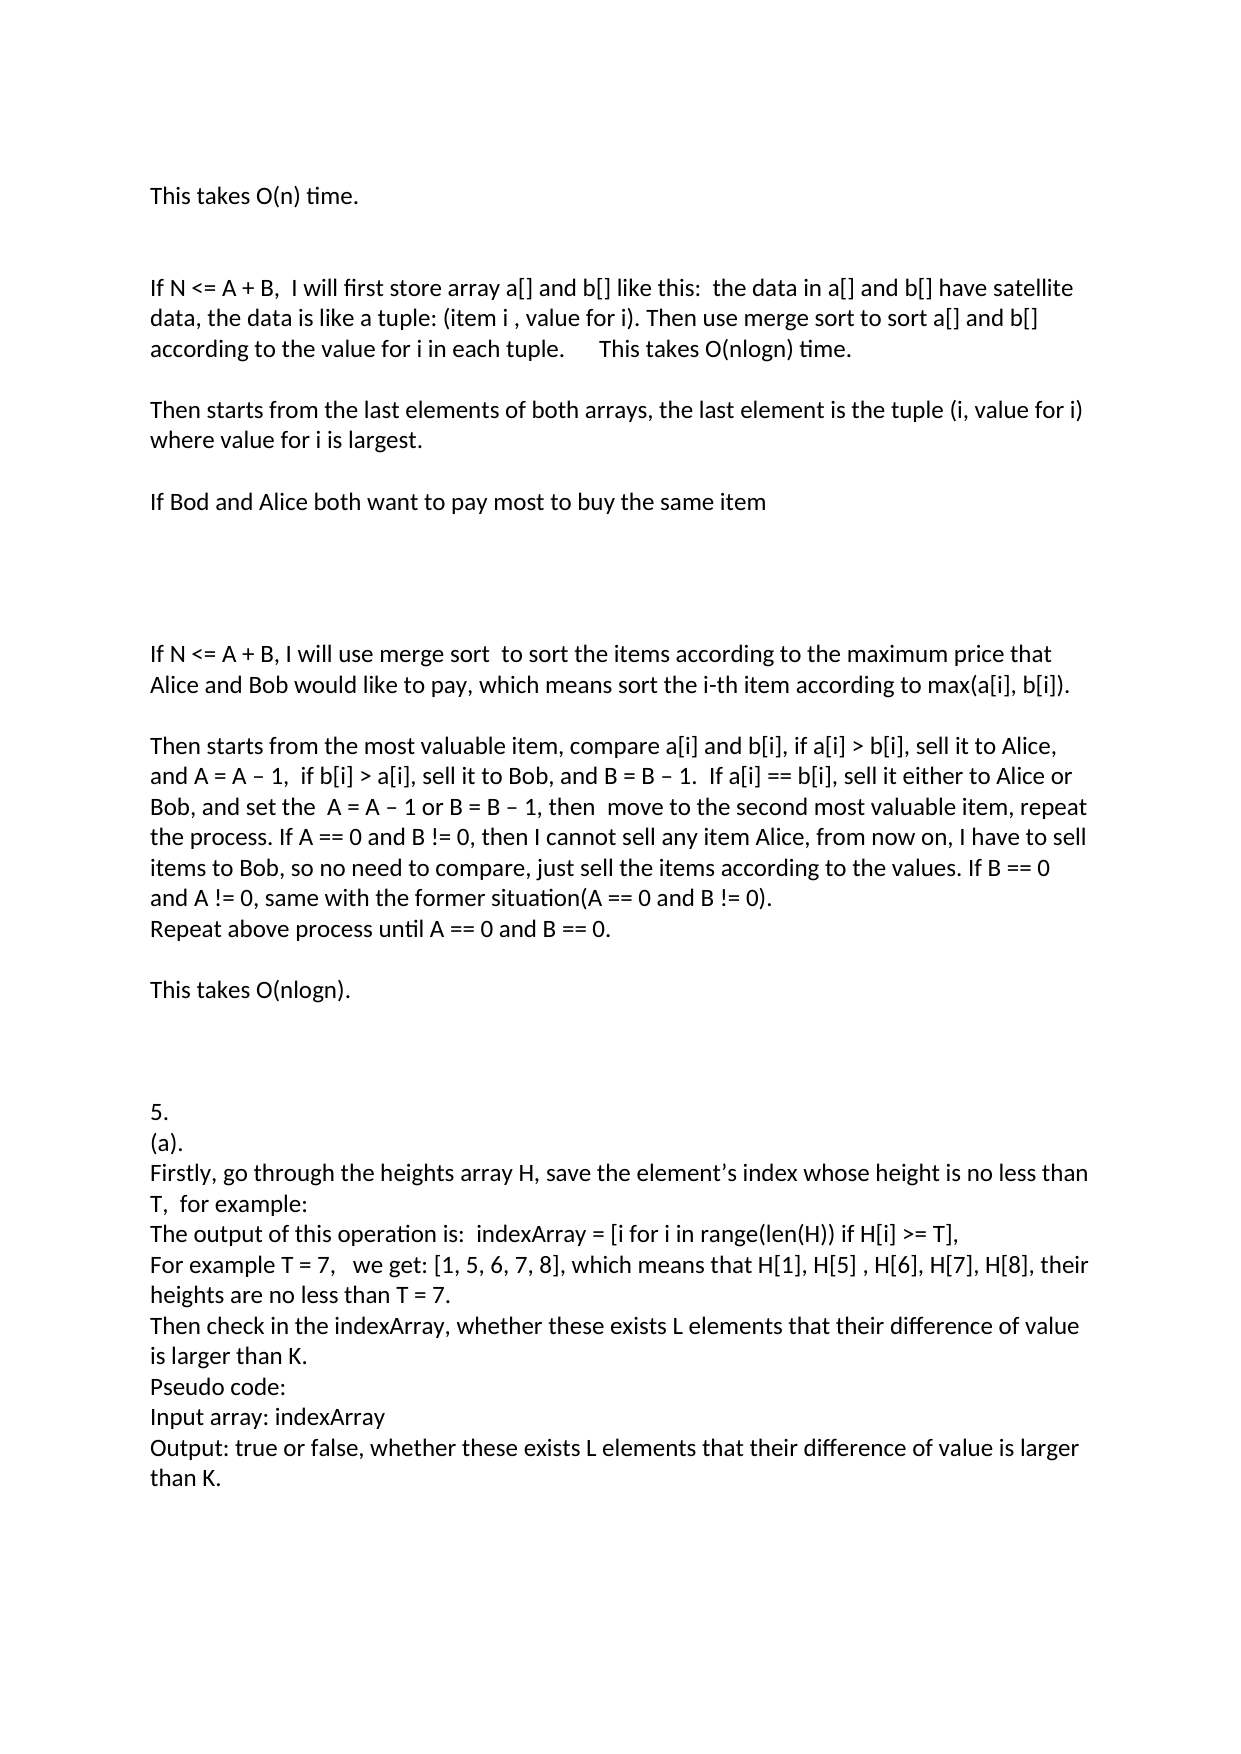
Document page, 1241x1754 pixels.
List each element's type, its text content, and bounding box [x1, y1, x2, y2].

text For example T = 7, we get: [1, 5, 6, 7, 8], which means that H[1], H[5] , H[6], H[7], H[8], their heights are no less than T = 7. [150, 1249, 1090, 1310]
text If N <= A + B, I will use merge sort to sort the items according to the maximum price that Alice and Bob would like to pay, which means sort the i-th item according to max(a[i], b[i]). [150, 638, 1090, 699]
text If Bod and Alice both want to pay most to buy the same item [150, 486, 1090, 516]
text Pseudo code: [150, 1371, 1090, 1401]
text Repeat above process until A == 0 and B == 0. [150, 913, 1090, 943]
text The output of this operation is: indexArray = [i for i in range(len(H)) if H[i] >= T], [150, 1218, 1090, 1249]
text Output: true or false, whether these exists L elements that their difference of value is larger than K. [150, 1432, 1090, 1493]
text Then starts from the most valuable item, compare a[i] and b[i], if a[i] > b[i], sell it to Alice, and A = A – 1, if b[i] > a[i], sell it to Bob, and B = B – 1. If a[i] == b[i], sell it either to Alice or Bob, and set the A = A – 1 or B = B – 1, then move to the second most valuable item, repeat the process. If A == 0 and B != 0, then I cannot sell any item Alice, from now on, I have to sell items to Bob, so no need to compare, just sell the items according to the values. If B == 0 and A != 0, same with the former situation(A == 0 and B != 0). [150, 730, 1090, 913]
text 5. [150, 1096, 1090, 1127]
text This takes O(n) time. [150, 181, 1090, 211]
text Input array: indexArray [150, 1401, 1090, 1432]
text This takes O(nlogn). [150, 974, 1090, 1004]
text (a). [150, 1127, 1090, 1157]
text Then starts from the last elements of both arrays, the last element is the tuple (i, value for i) where value for i is largest. [150, 394, 1090, 455]
text If N <= A + B, I will first store array a[] and b[] like this: the data in a[] and b[] have satellite data, the data is like a tuple: (item i , value for i). Then use merge sort to sort a[] and b[] according to the value for i in each tuple. This takes O(nlogn) time. [150, 272, 1090, 364]
text Firstly, go through the heights array H, save the element’s index whose height is no less than T, for example: [150, 1157, 1090, 1218]
text Then check in the indexArray, whether these exists L elements that their difference of value is larger than K. [150, 1310, 1090, 1371]
